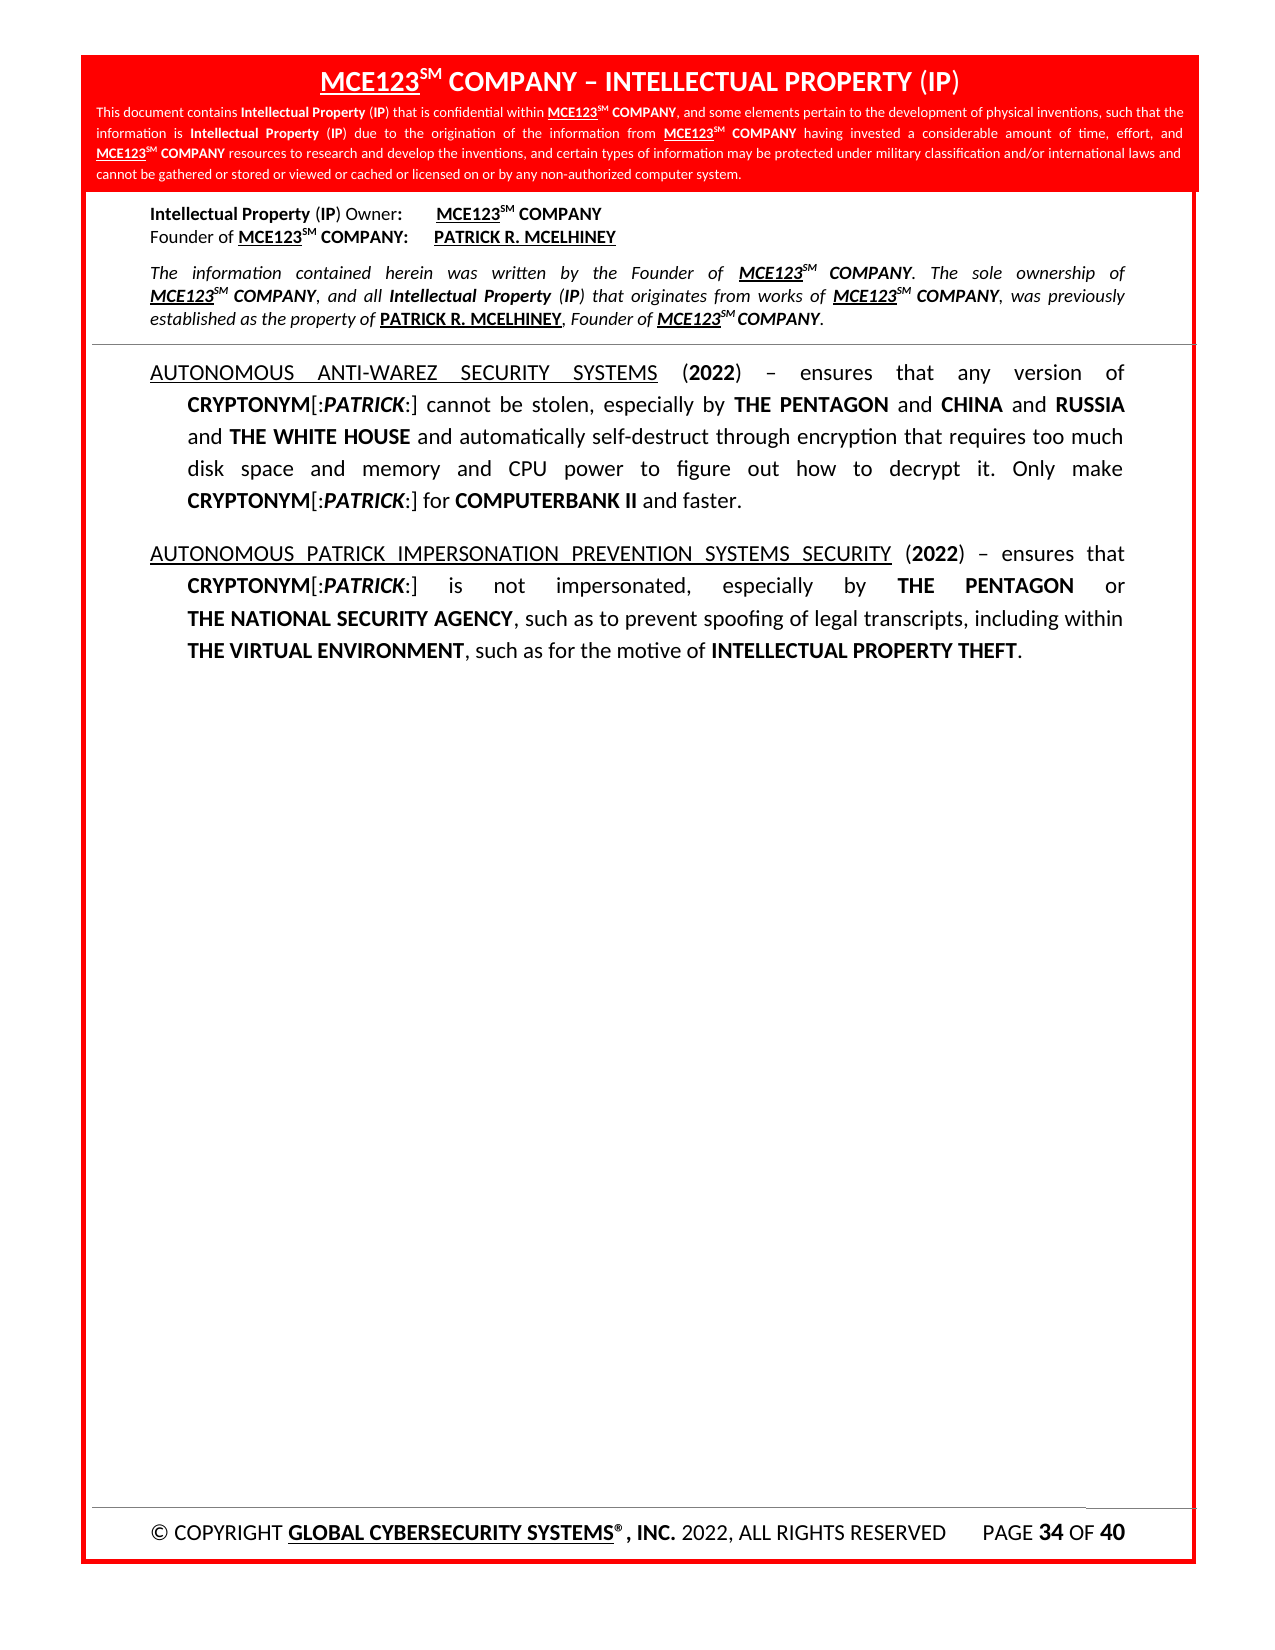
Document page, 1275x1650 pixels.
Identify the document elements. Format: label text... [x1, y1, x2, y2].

text AUTONOMOUS PATRICK IMPERSONATION PREVENTION SYSTEMS SECURITY (2022) – ensures that CRYPTONYM[:PATRICK:] is not impersonated, especially by THE PENTAGON or THE NATIONAL SECURITY AGENCY, such as to prevent spoofing of legal transcripts, including within THE VIRTUAL ENVIRONMENT, such as for the motive of INTELLECTUAL PROPERTY THEFT. [150, 539, 1125, 664]
text AUTONOMOUS ANTI-WAREZ SECURITY SYSTEMS (2022) – ensures that any version of CRYPTONYM[:PATRICK:] cannot be stolen, especially by THE PENTAGON and CHINA and RUSSIA and THE WHITE HOUSE and automatically self-destruct through encryption that requires too much disk space and memory and CPU power to figure out how to decrypt it. Only make CRYPTONYM[:PATRICK:] for COMPUTERBANK II and faster. [150, 358, 1125, 514]
